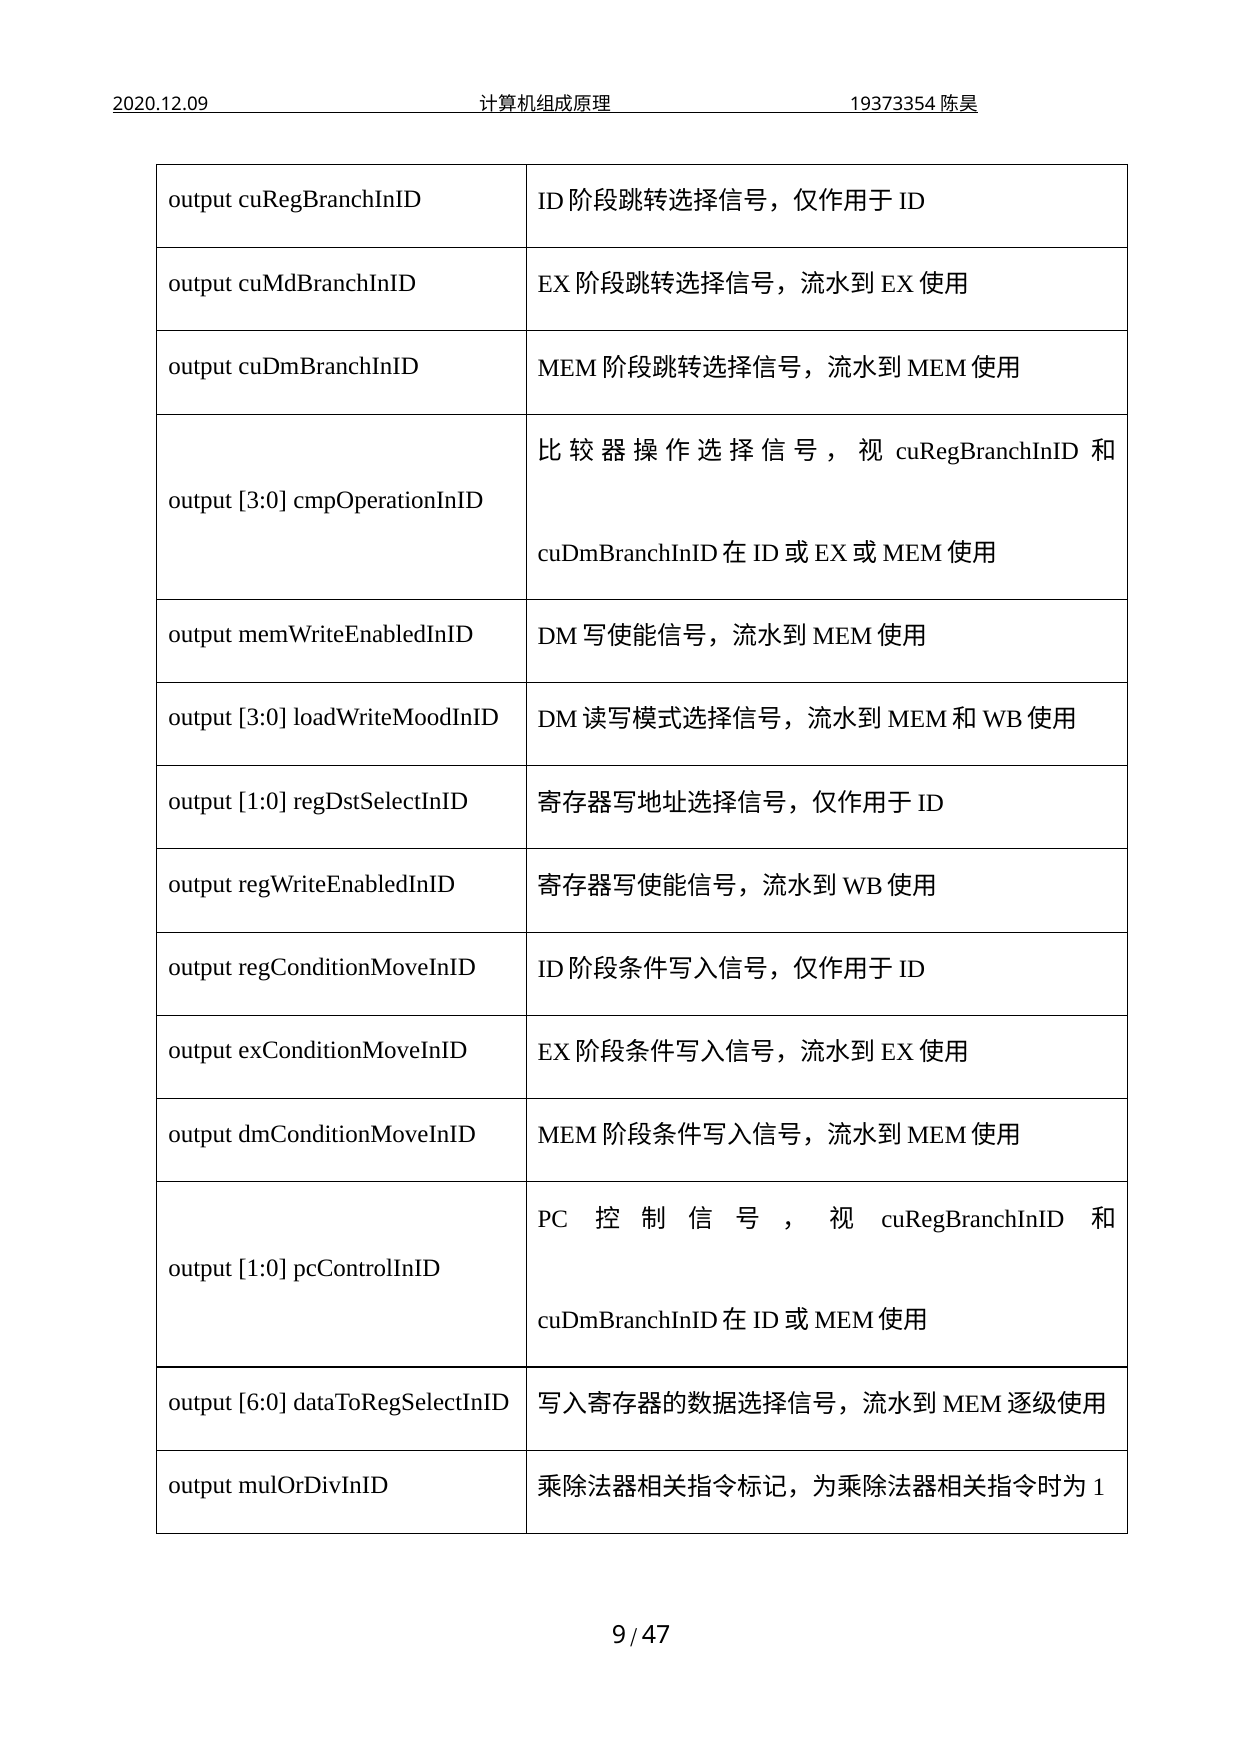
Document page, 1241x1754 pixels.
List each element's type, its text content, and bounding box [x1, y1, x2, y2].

table_cell EX阶段条件写入信号，流水到EX使用 [527, 1016, 1127, 1098]
table_cell output mulOrDivInID [157, 1451, 526, 1533]
table_cell output cuDmBranchInID [157, 331, 526, 413]
table_cell DM写使能信号，流水到MEM使用 [527, 600, 1127, 682]
table_cell output [3:0] cmpOperationInID [157, 415, 526, 599]
table_cell PC控制信号，视cuRegBranchInID和cuDmBranchInID在ID或MEM使用 [527, 1182, 1127, 1366]
table_cell ID阶段条件写入信号，仅作用于ID [527, 933, 1127, 1015]
table_cell 乘除法器相关指令标记，为乘除法器相关指令时为1 [527, 1451, 1127, 1533]
table_cell 寄存器写地址选择信号，仅作用于ID [527, 766, 1127, 848]
table_cell MEM阶段跳转选择信号，流水到MEM使用 [527, 331, 1127, 413]
table_cell output [1:0] pcControlInID [157, 1182, 526, 1366]
table_cell output regConditionMoveInID [157, 933, 526, 1015]
table_cell output exConditionMoveInID [157, 1016, 526, 1098]
table_cell output [1:0] regDstSelectInID [157, 766, 526, 848]
table_cell output cuRegBranchInID [157, 165, 526, 247]
table_cell 比较器操作选择信号，视cuRegBranchInID和cuDmBranchInID在ID或EX或MEM使用 [527, 415, 1127, 599]
table_cell output memWriteEnabledInID [157, 600, 526, 682]
table_cell 写入寄存器的数据选择信号，流水到MEM逐级使用 [527, 1368, 1127, 1449]
table_cell DM读写模式选择信号，流水到MEM和WB使用 [527, 683, 1127, 765]
table_cell MEM阶段条件写入信号，流水到MEM使用 [527, 1099, 1127, 1181]
table_cell output cuMdBranchInID [157, 248, 526, 330]
table_cell output [6:0] dataToRegSelectInID [157, 1368, 526, 1449]
table_cell ID阶段跳转选择信号，仅作用于ID [527, 165, 1127, 247]
table_cell output dmConditionMoveInID [157, 1099, 526, 1181]
table_cell output regWriteEnabledInID [157, 849, 526, 932]
table_cell 寄存器写使能信号，流水到WB使用 [527, 849, 1127, 932]
table_cell output [3:0] loadWriteMoodInID [157, 683, 526, 765]
table_cell EX阶段跳转选择信号，流水到EX使用 [527, 248, 1127, 330]
